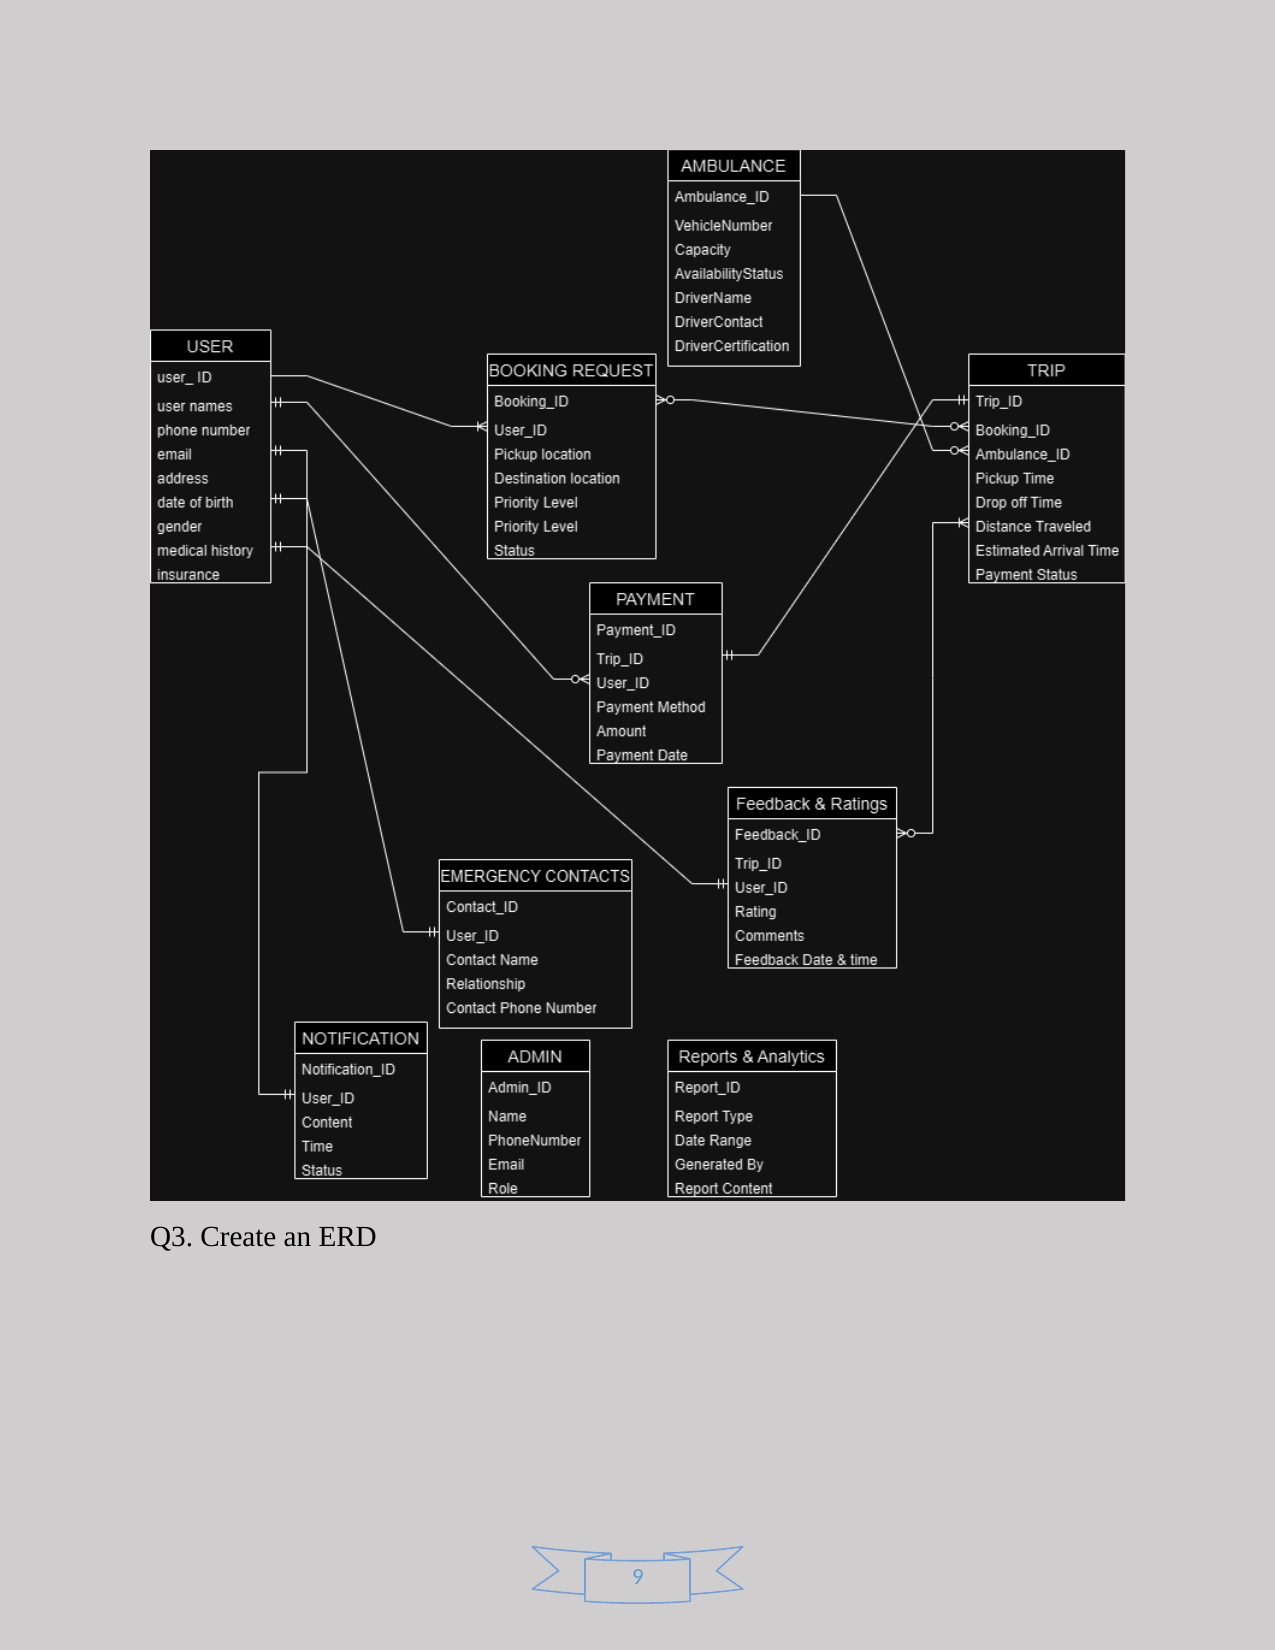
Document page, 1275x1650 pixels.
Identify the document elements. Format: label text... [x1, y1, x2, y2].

text Q3. Create an ERD [150, 1219, 1125, 1253]
picture [150, 150, 1125, 1201]
